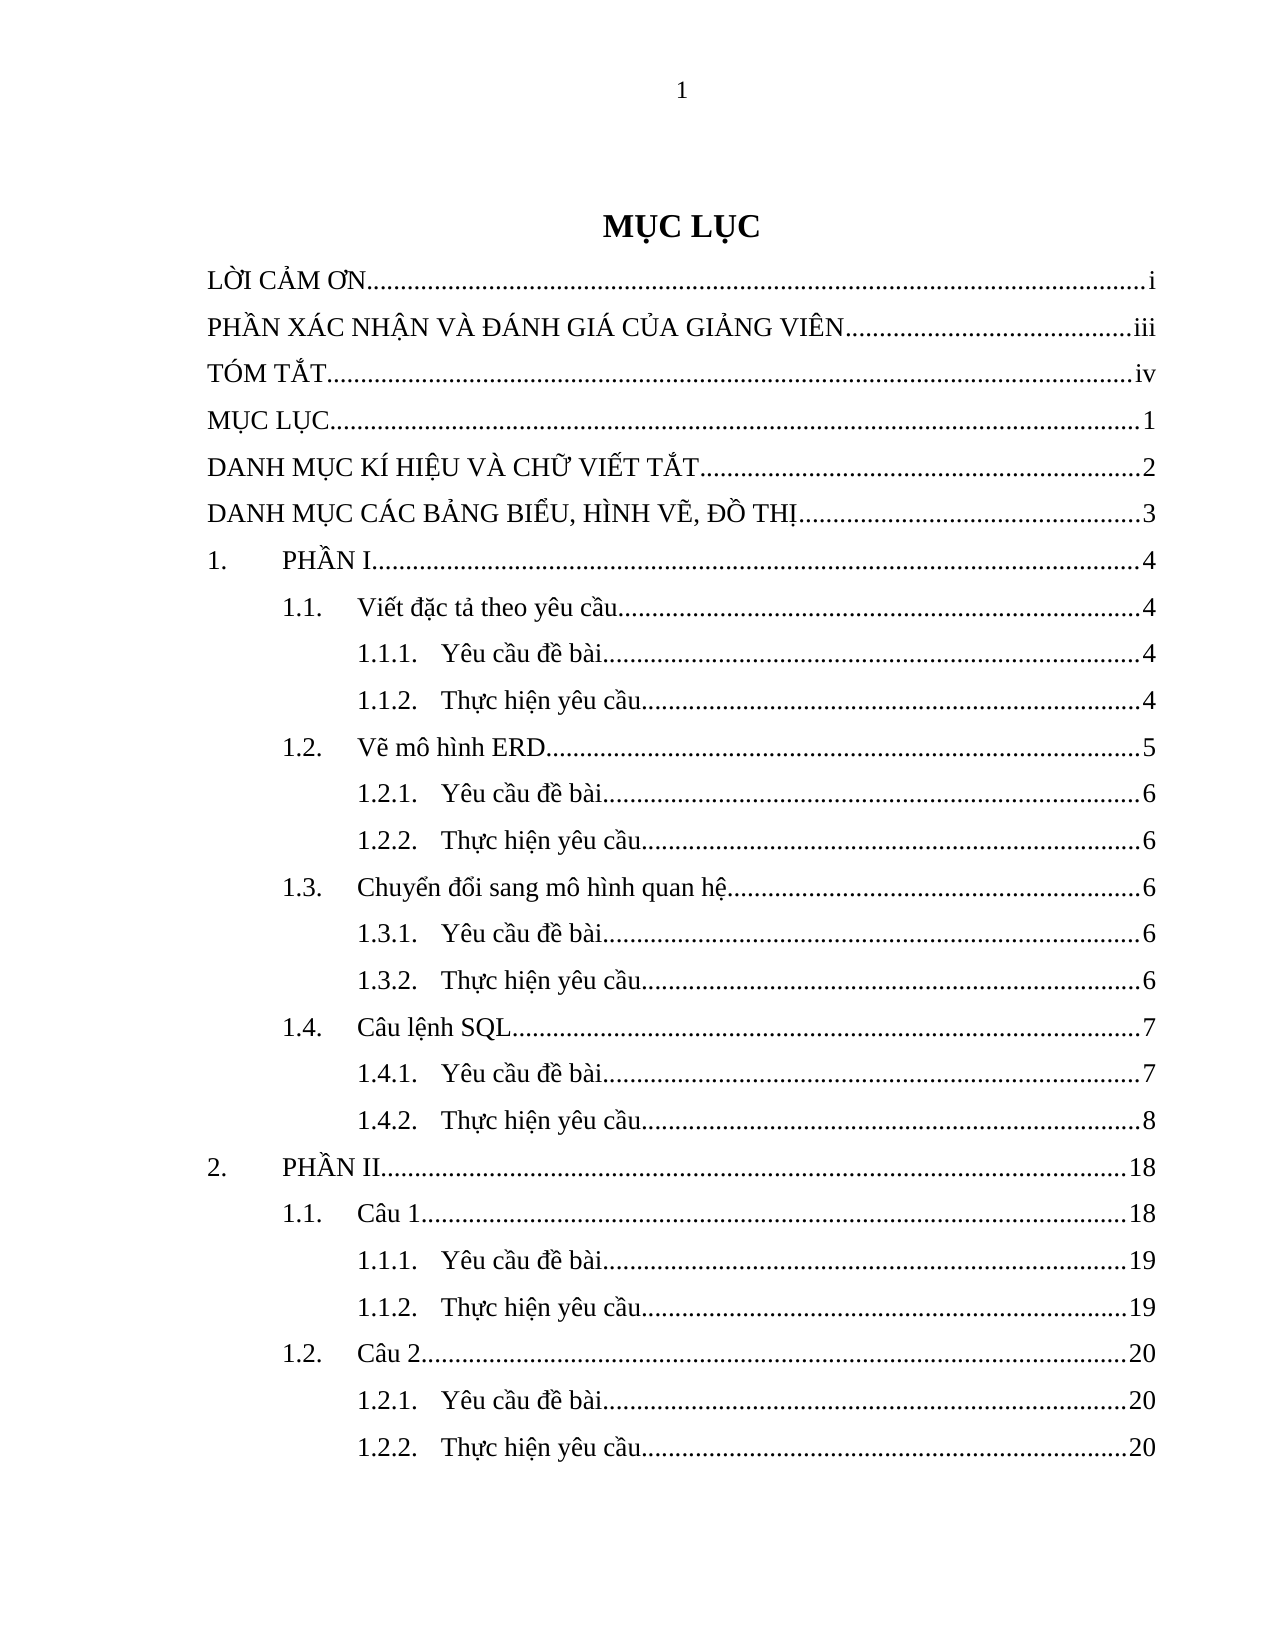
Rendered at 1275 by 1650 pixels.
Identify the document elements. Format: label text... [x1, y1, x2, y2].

text TÓM TẮT iv [207, 358, 1157, 389]
text MỤC LỤC [207, 207, 1157, 245]
text LỜI CẢM ƠN i [207, 264, 1157, 295]
text 1. PHẦN I 4 [207, 544, 1157, 575]
text 1.1. Viết đặc tả theo yêu cầu 4 [282, 591, 1157, 622]
text MỤC LỤC 1 [207, 404, 1157, 435]
text 1.4. Câu lệnh SQL 7 [282, 1011, 1157, 1042]
text 1.3.1. Yêu cầu đề bài 6 [357, 918, 1157, 949]
text 1.2.1. Yêu cầu đề bài 6 [357, 778, 1157, 809]
text 1.1.2. Thực hiện yêu cầu 19 [357, 1291, 1157, 1322]
text 1.1. Câu 1 18 [282, 1198, 1157, 1229]
text 1.3. Chuyển đổi sang mô hình quan hệ 6 [282, 871, 1157, 902]
text 1.1.2. Thực hiện yêu cầu 4 [357, 684, 1157, 715]
text PHẦN XÁC NHẬN VÀ ĐÁNH GIÁ CỦA GIẢNG VIÊN iii [207, 311, 1157, 342]
text 1.4.2. Thực hiện yêu cầu 8 [357, 1104, 1157, 1135]
text 1.2.1. Yêu cầu đề bài 20 [357, 1384, 1157, 1415]
text 1.3.2. Thực hiện yêu cầu 6 [357, 964, 1157, 995]
text 1.2. Vẽ mô hình ERD 5 [282, 731, 1157, 762]
text 1.1.1. Yêu cầu đề bài 19 [357, 1244, 1157, 1275]
text 2. PHẦN II 18 [207, 1151, 1157, 1182]
text DANH MỤC CÁC BẢNG BIỂU, HÌNH VẼ, ĐỒ THỊ 3 [207, 498, 1157, 529]
text 1.2. Câu 2 20 [282, 1338, 1157, 1369]
text 1.4.1. Yêu cầu đề bài 7 [357, 1058, 1157, 1089]
text 1.1.1. Yêu cầu đề bài 4 [357, 638, 1157, 669]
text DANH MỤC KÍ HIỆU VÀ CHỮ VIẾT TẮT 2 [207, 451, 1157, 482]
text 1.2.2. Thực hiện yêu cầu 6 [357, 824, 1157, 855]
text 1.2.2. Thực hiện yêu cầu 20 [357, 1431, 1157, 1462]
